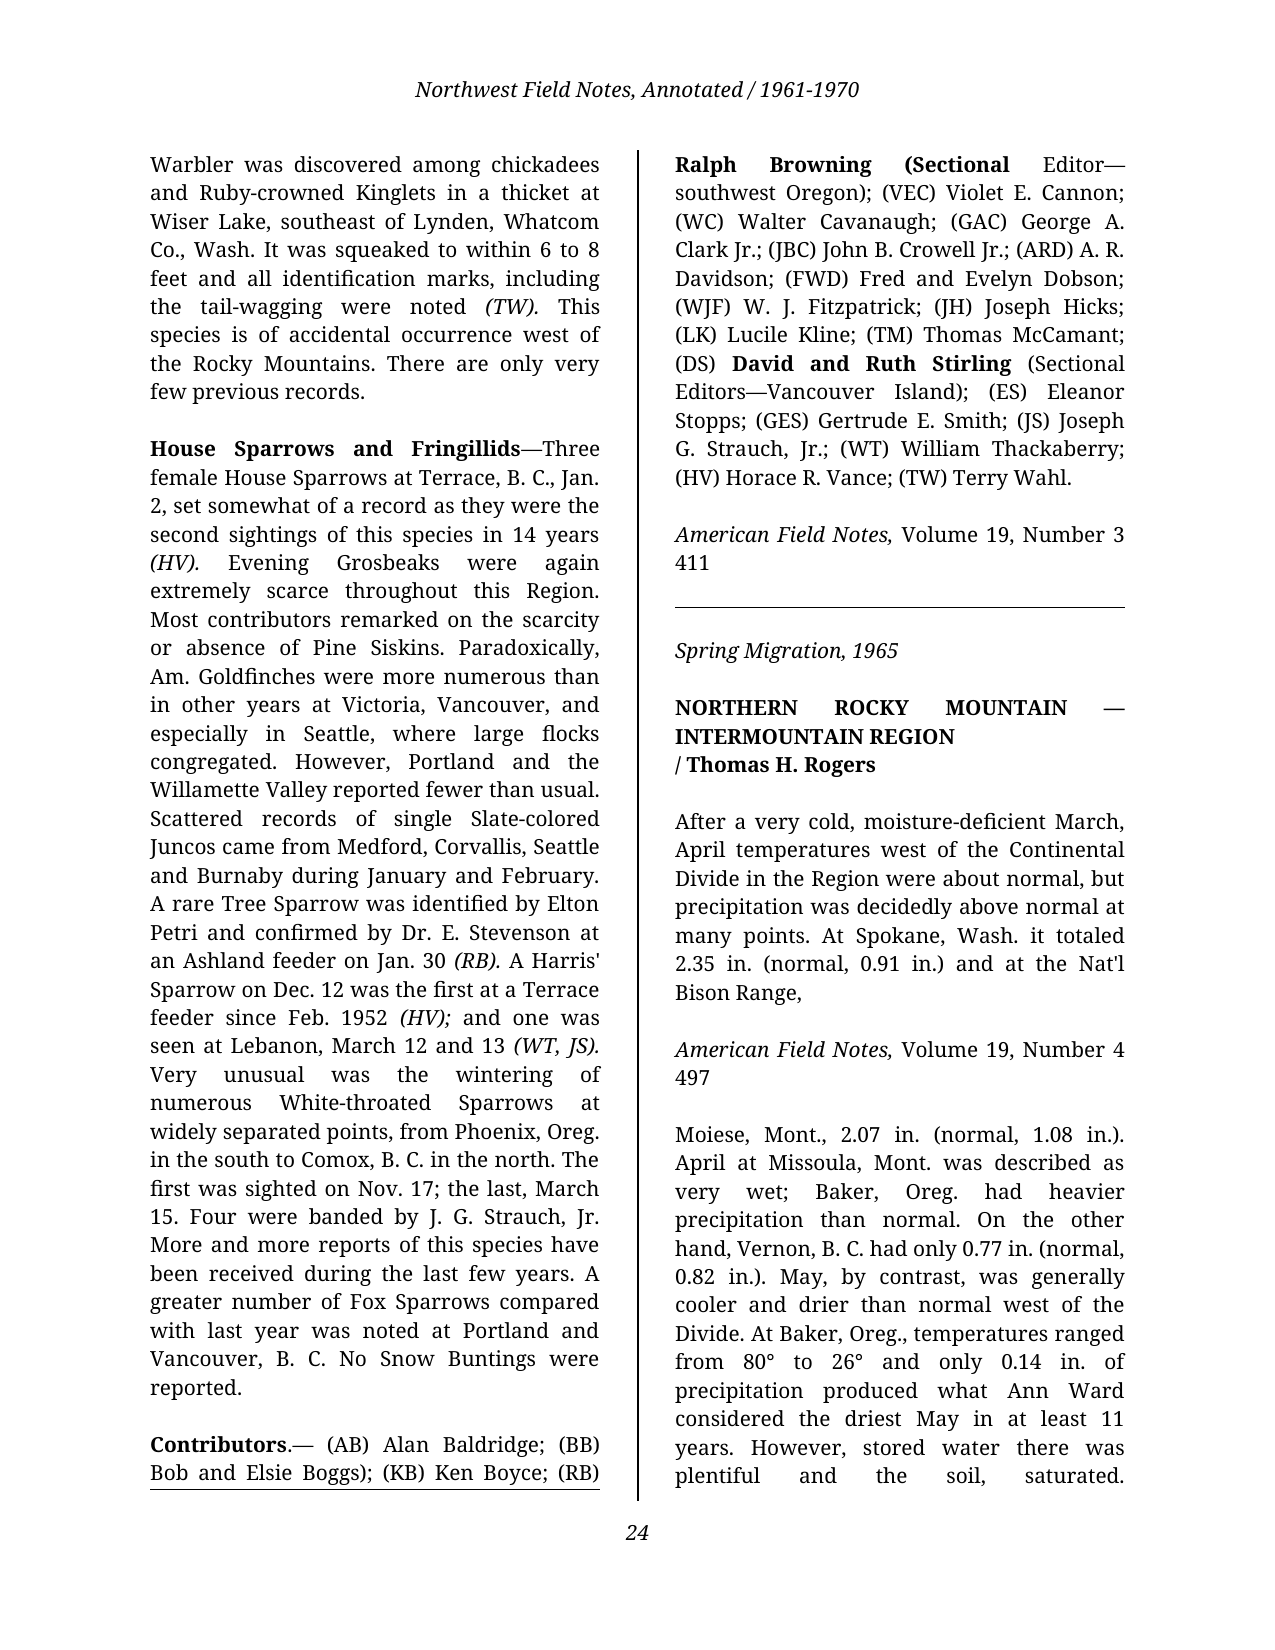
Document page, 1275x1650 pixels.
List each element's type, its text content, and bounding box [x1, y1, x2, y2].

text House Sparrows and Fringillids—Three female House Sparrows at Terrace, B. C., Jan. 2, set somewhat of a record as they were the second sightings of this species in 14 years (HV). Evening Grosbeaks were again extremely scarce throughout this Region. Most contributors remarked on the scarcity or absence of Pine Siskins. Paradoxically, Am. Goldfinches were more numerous than in other years at Victoria, Vancouver, and especially in Seattle, where large flocks congregated. However, Portland and the Willamette Valley reported fewer than usual. Scattered records of single Slate-colored Juncos came from Medford, Corvallis, Seattle and Burnaby during January and February. A rare Tree Sparrow was identified by Elton Petri and confirmed by Dr. E. Stevenson at an Ashland feeder on Jan. 30 (RB). A Harris' Sparrow on Dec. 12 was the first at a Terrace feeder since Feb. 1952 (HV); and one was seen at Lebanon, March 12 and 13 (WT, JS). Very unusual was the wintering of numerous White-throated Sparrows at widely separated points, from Phoenix, Oreg. in the south to Comox, B. C. in the north. The first was sighted on Nov. 17; the last, March 15. Four were banded by J. G. Strauch, Jr. More and more reports of this species have been received during the last few years. A greater number of Fox Sparrows compared with last year was noted at Portland and Vancouver, B. C. No Snow Buntings were reported. [150, 434, 600, 1401]
text American Field Notes, Volume 19, Number 3 411 [675, 520, 1125, 577]
text NORTHERN ROCKY MOUNTAIN — INTERMOUNTAIN REGION [675, 693, 1125, 750]
text / Thomas H. Rogers [675, 750, 1125, 779]
text Spring Migration, 1965 [675, 637, 1125, 665]
text After a very cold, moisture-deficient March, April temperatures west of the Continental Divide in the Region were about normal, but precipitation was decidedly above normal at many points. At Spokane, Wash. it totaled 2.35 in. (normal, 0.91 in.) and at the Nat'l Bison Range, [675, 807, 1125, 1006]
text American Field Notes, Volume 19, Number 4 497 [675, 1035, 1125, 1092]
text Contributors.— (AB) Alan Baldridge; (BB) Bob and Elsie Boggs); (KB) Ken Boyce; (RB) Ralph Browning (Sectional Editor—southwest Oregon); (VEC) Violet E. Cannon; (WC) Walter Cavanaugh; (GAC) George A. Clark Jr.; (JBC) John B. Crowell Jr.; (ARD) A. R. Davidson; (FWD) Fred and Evelyn Dobson; (WJF) W. J. Fitzpatrick; (JH) Joseph Hicks; (LK) Lucile Kline; (TM) Thomas McCamant; (DS) David and Ruth Stirling (Sectional Editors—Vancouver Island); (ES) Eleanor Stopps; (GES) Gertrude E. Smith; (JS) Joseph G. Strauch, Jr.; (WT) William Thackaberry; (HV) Horace R. Vance; (TW) Terry Wahl. [675, 150, 1125, 491]
